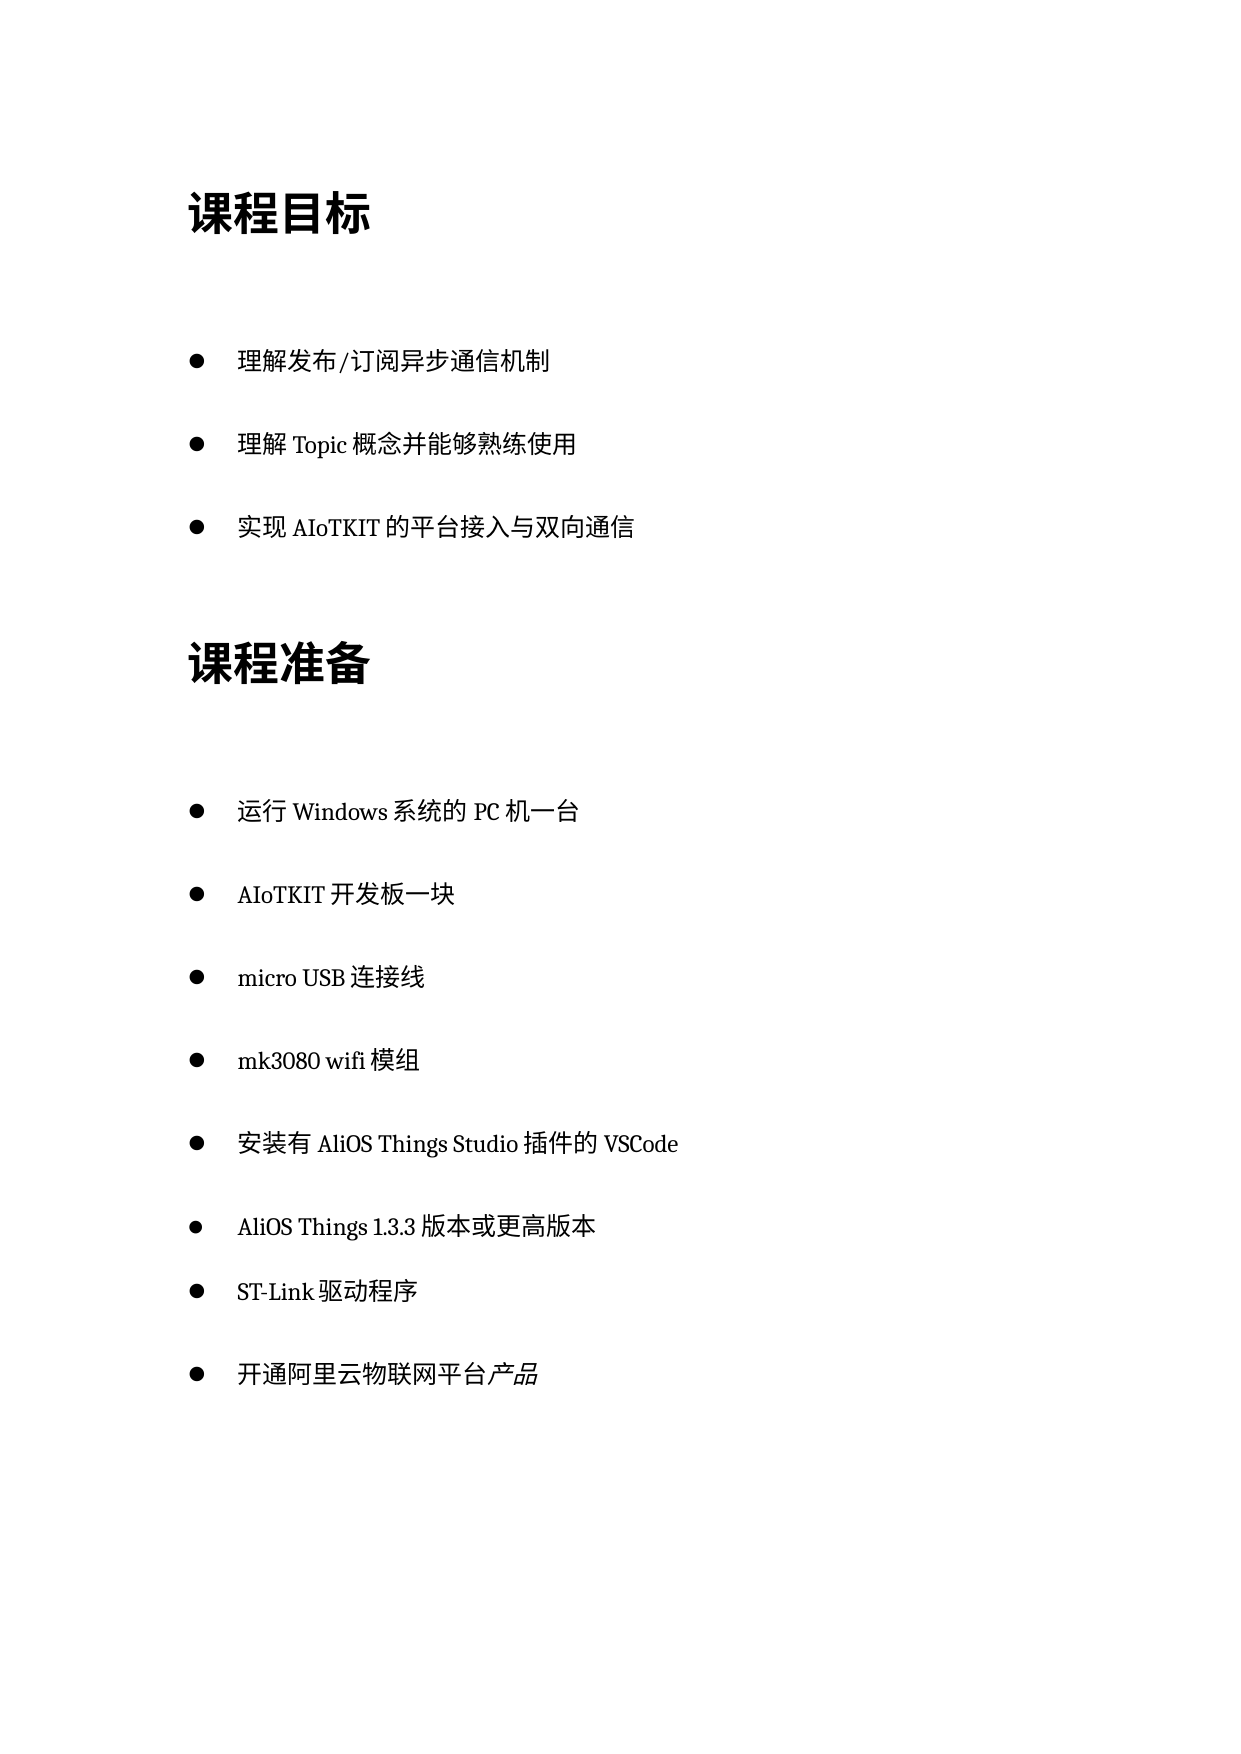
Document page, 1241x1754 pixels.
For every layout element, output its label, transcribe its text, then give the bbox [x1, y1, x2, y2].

list micro USB连接线 [187, 943, 1053, 1008]
list 理解Topic概念并能够熟练使用 [187, 410, 1053, 475]
list mk3080 wifi模组 [187, 1026, 1053, 1091]
list 开通阿里云物联网平台产品 [187, 1341, 1053, 1406]
list 运行Windows系统的 PC机一台 [187, 777, 1053, 842]
list AliOS Things 1.3.3版本或更高版本 [187, 1192, 1053, 1257]
list 实现AIoTKIT的平台接入与双向通信 [187, 493, 1053, 558]
list 安装有AliOS Things Studio插件的VSCode [187, 1109, 1053, 1174]
text 课程准备 [187, 612, 1053, 709]
list ST-Link 驱动程序 [187, 1257, 1053, 1322]
list 理解发布/订阅异步通信机制 [187, 327, 1053, 392]
text 课程目标 [187, 162, 1053, 259]
list AIoTKIT开发板一块 [187, 860, 1053, 925]
